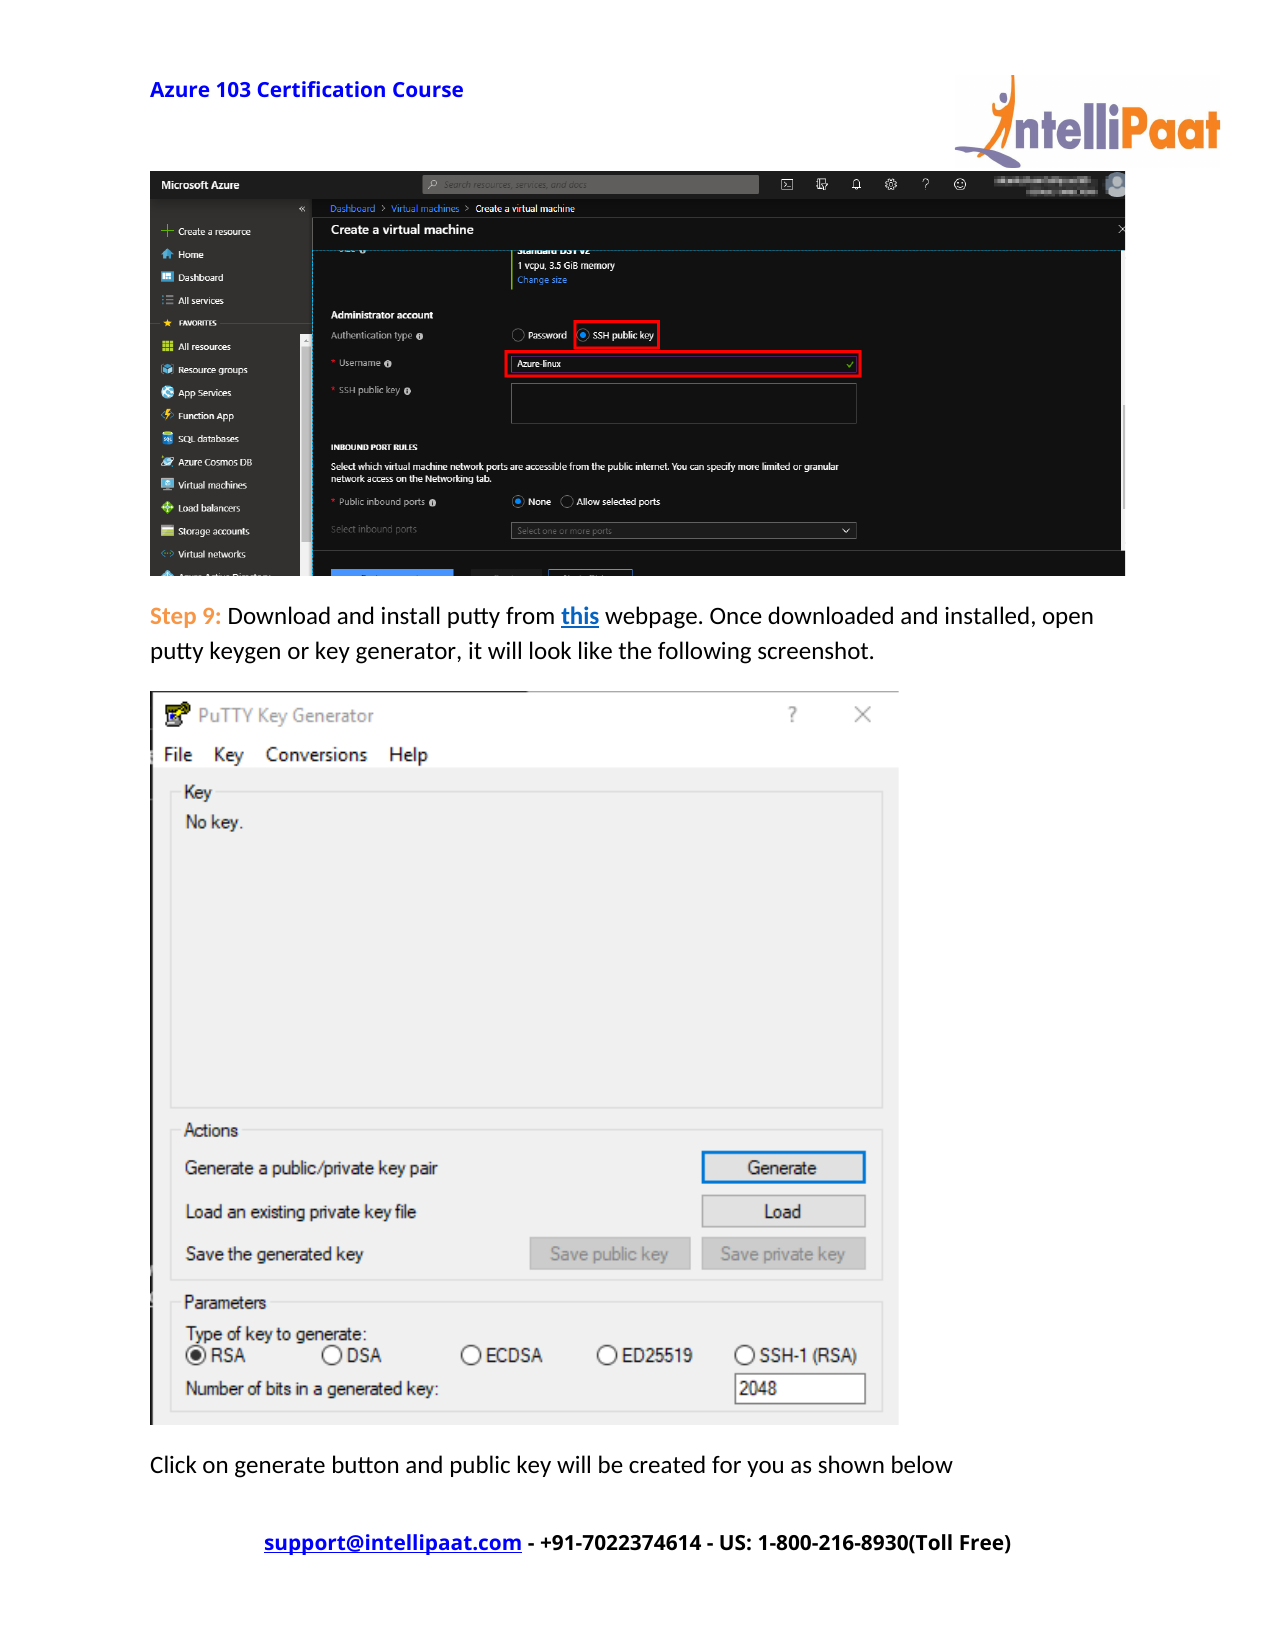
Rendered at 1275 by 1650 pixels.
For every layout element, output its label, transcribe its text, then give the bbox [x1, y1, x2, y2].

text Step 9: Download and install putty from this webpage. Once downloaded and installed, open putty keygen or key generator, it will look like the following screenshot. [150, 600, 1125, 666]
picture [954, 75, 1221, 168]
text Click on generate button and public key will be created for you as shown below [150, 1449, 1125, 1480]
picture [150, 171, 1125, 576]
picture [150, 691, 899, 1425]
